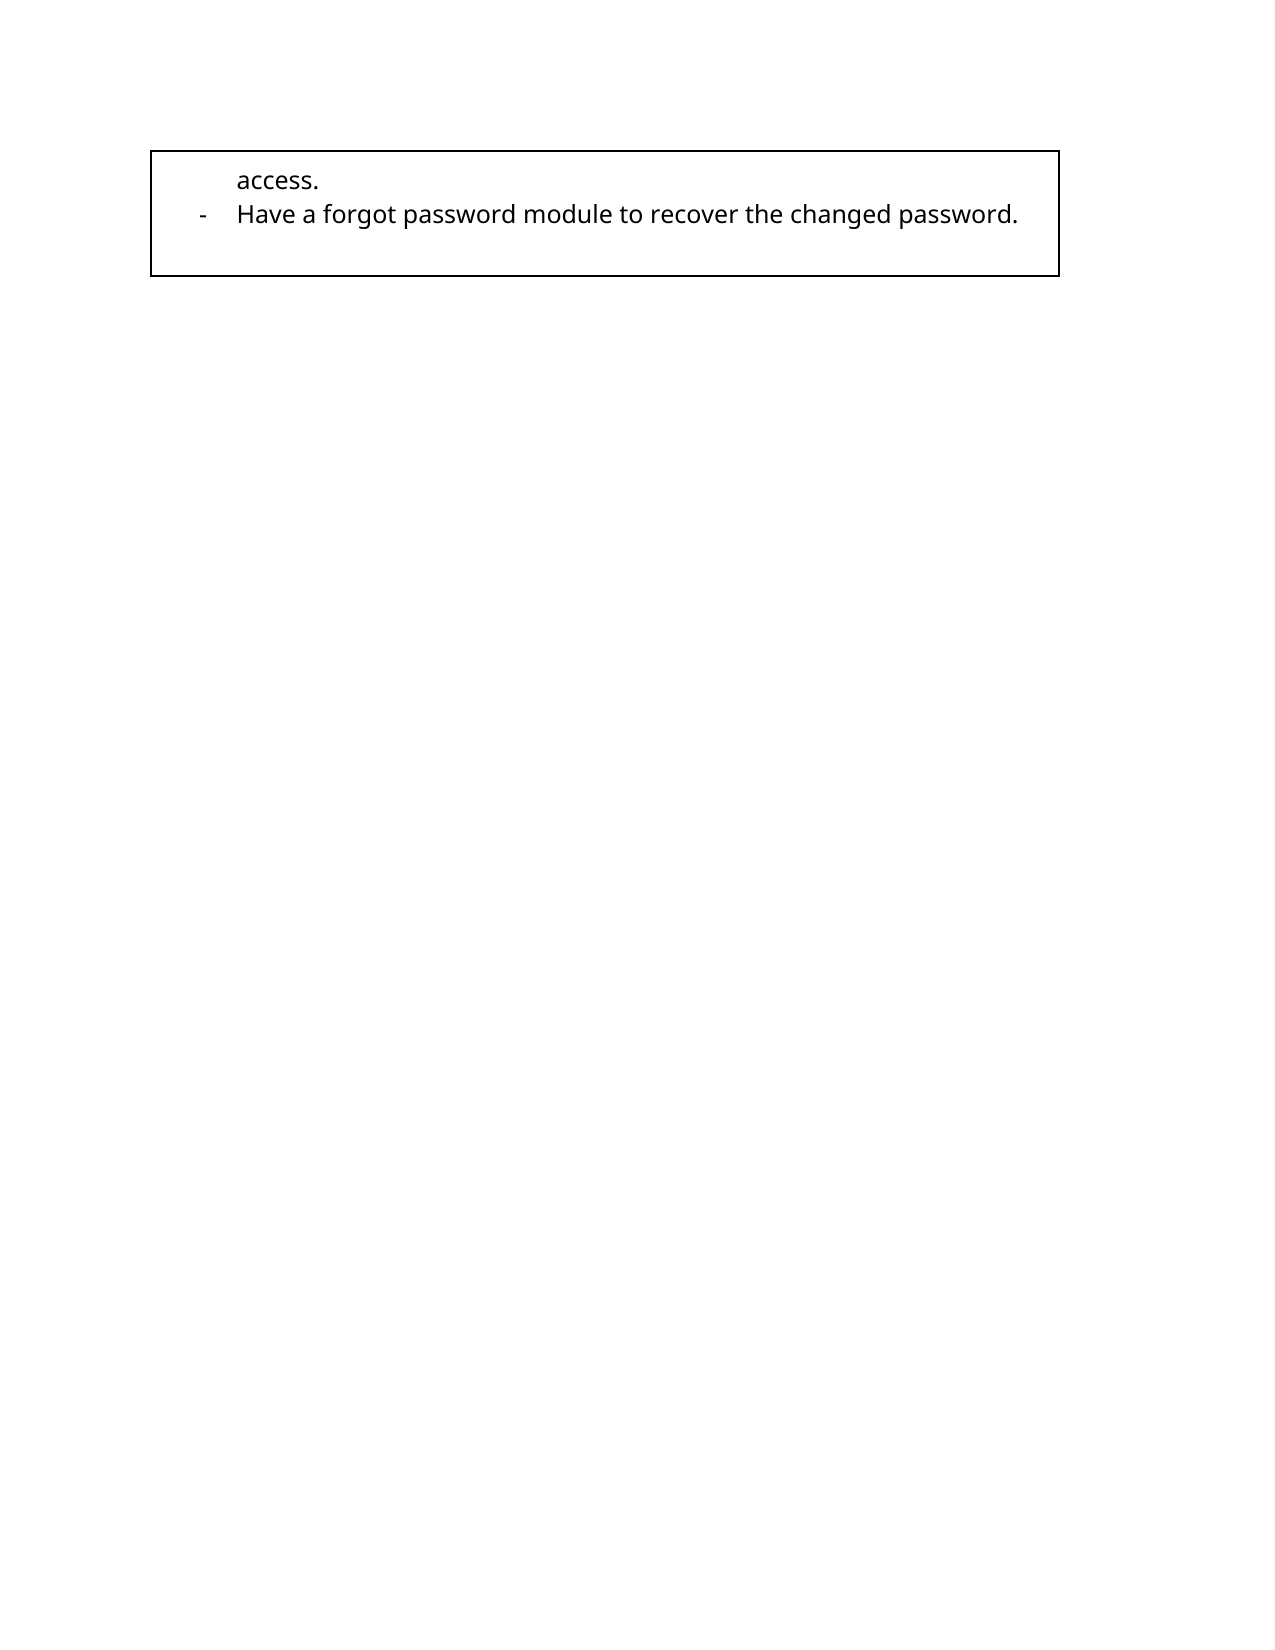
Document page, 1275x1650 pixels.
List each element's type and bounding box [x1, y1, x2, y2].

table_cell [152, 152, 1058, 275]
